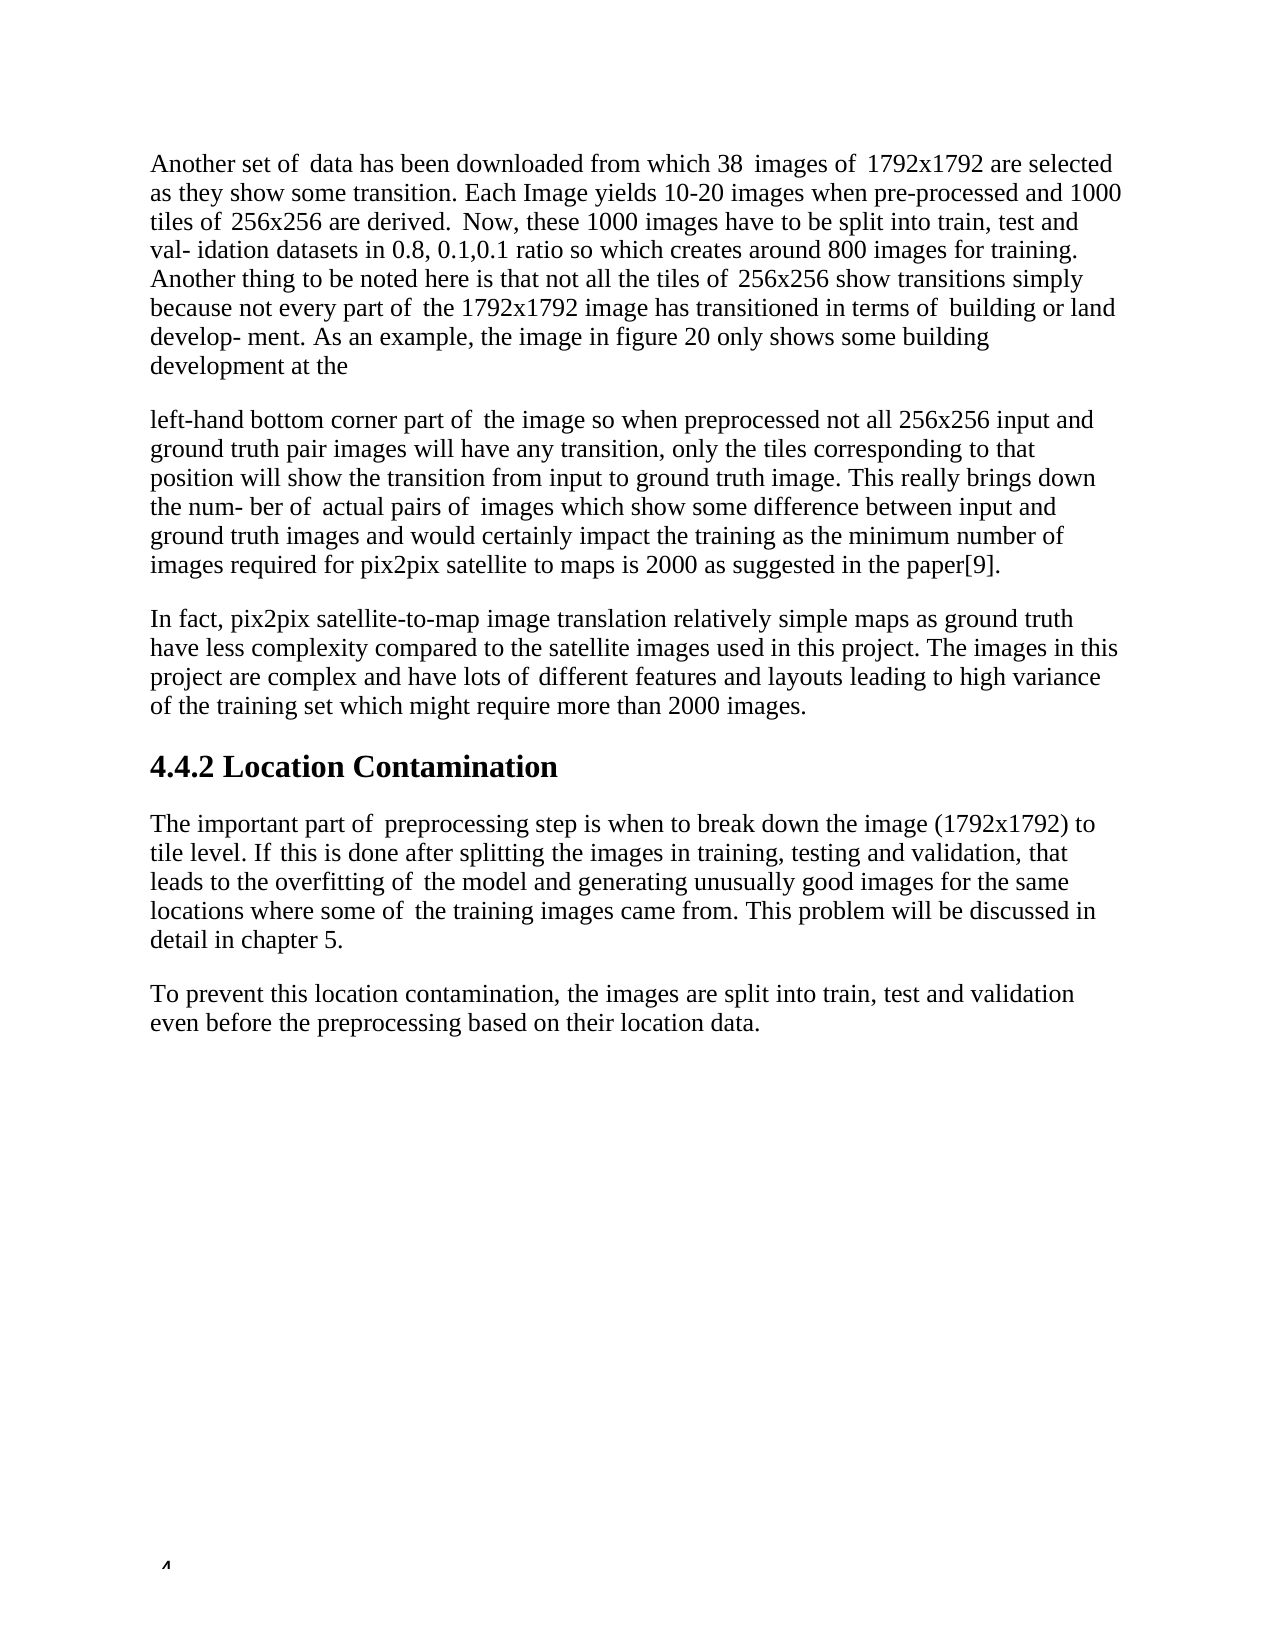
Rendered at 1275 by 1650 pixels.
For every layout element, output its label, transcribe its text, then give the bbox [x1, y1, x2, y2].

subtitle Location Contamination [150, 747, 1217, 784]
text Another set of data has been downloaded from which 38 images of 1792x1792 are selected as they show some transition. Each Image yields 10-20 images when pre-processed and 1000 tiles of 256x256 are derived. Now, these 1000 images have to be split into train, test and val- idation datasets in 0.8, 0.1,0.1 ratio so which creates around 800 images for training. Another thing to be noted here is that not all the tiles of 256x256 show transitions simply because not every part of the 1792x1792 image has transitioned in terms of building or land develop- ment. As an example, the image in figure 20 only shows some building development at the [150, 149, 1123, 380]
text In fact, pix2pix satellite-to-map image translation relatively simple maps as ground truth have less complexity compared to the satellite images used in this project. The images in this project are complex and have lots of different features and layouts leading to high variance of the training set which might require more than 2000 images. [150, 604, 1123, 720]
text The important part of preprocessing step is when to break down the image (1792x1792) to tile level. If this is done after splitting the images in training, testing and validation, that leads to the overfitting of the model and generating unusually good images for the same locations where some of the training images came from. This problem will be discussed in detail in chapter 5. [150, 810, 1123, 954]
text left-hand bottom corner part of the image so when preprocessed not all 256x256 input and ground truth pair images will have any transition, only the tiles corresponding to that position will show the transition from input to ground truth image. This really brings down the num- ber of actual pairs of images which show some difference between input and ground truth images and would certainly impact the training as the minimum number of images required for pix2pix satellite to maps is 2000 as suggested in the paper[9]. [150, 406, 1123, 579]
text To prevent this location contamination, the images are split into train, test and validation even before the preprocessing based on their location data. [150, 979, 1113, 1037]
